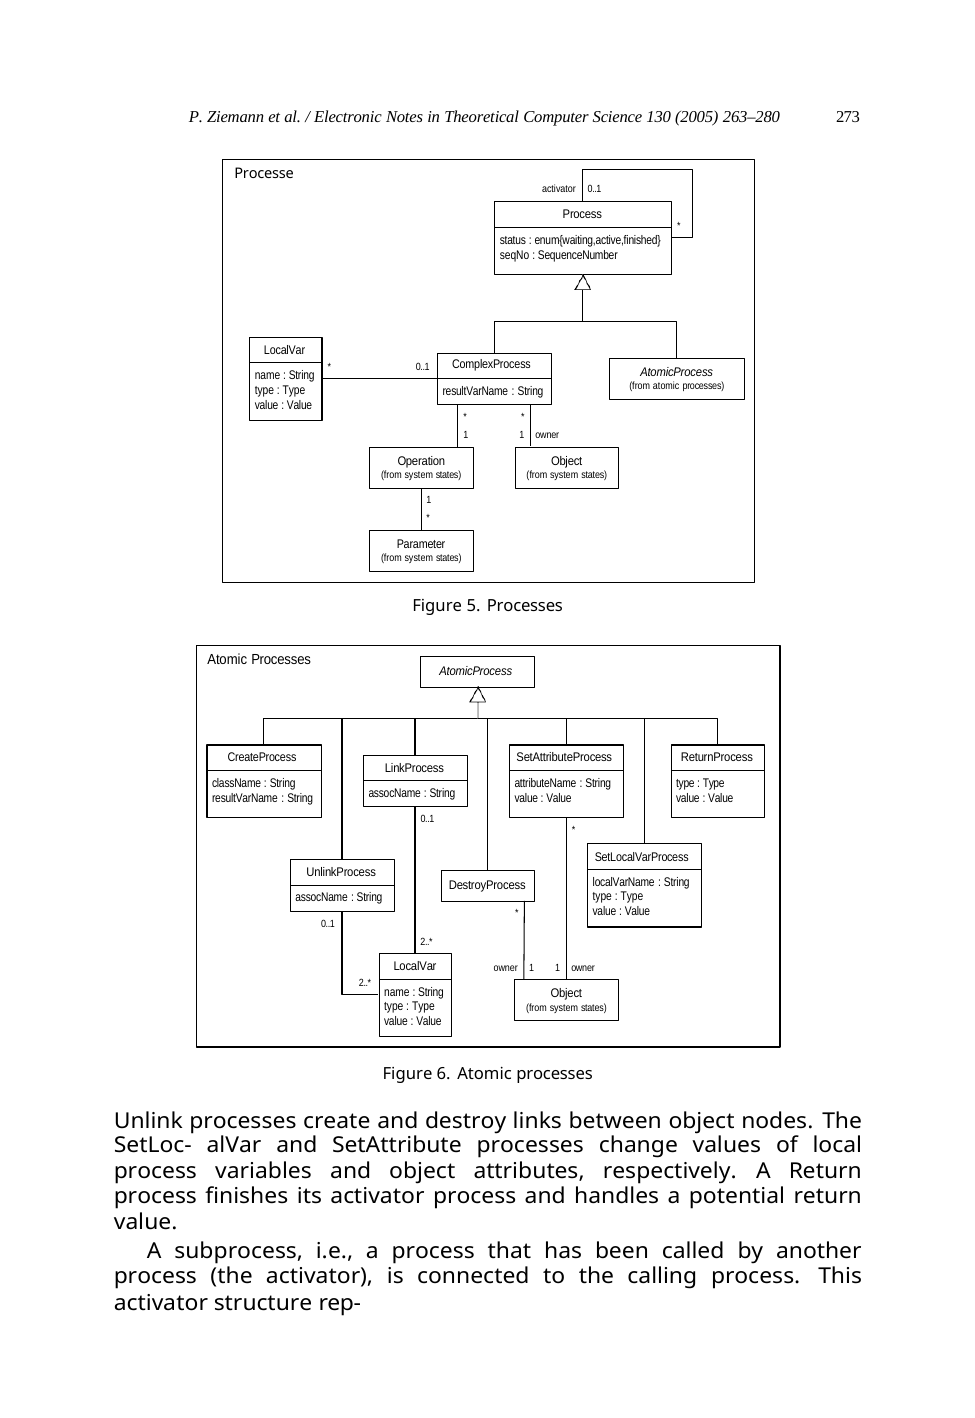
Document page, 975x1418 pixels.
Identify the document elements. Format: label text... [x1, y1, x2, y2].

text Unlink processes create and destroy links between object nodes. The SetLoc- alVar and SetAttribute processes change values of local process variables and object attributes, respectively. A Return process finishes its activator process and handles a potential return value. [113, 1108, 862, 1235]
text A subprocess, i.e., a process that has been called by another process (the activator), is connected to the calling process. This activator structure rep- [113, 1238, 862, 1316]
text Figure 6. Atomic processes [102, 656, 873, 1084]
picture [574, 274, 591, 290]
text Figure 5. Processes [102, 594, 873, 617]
